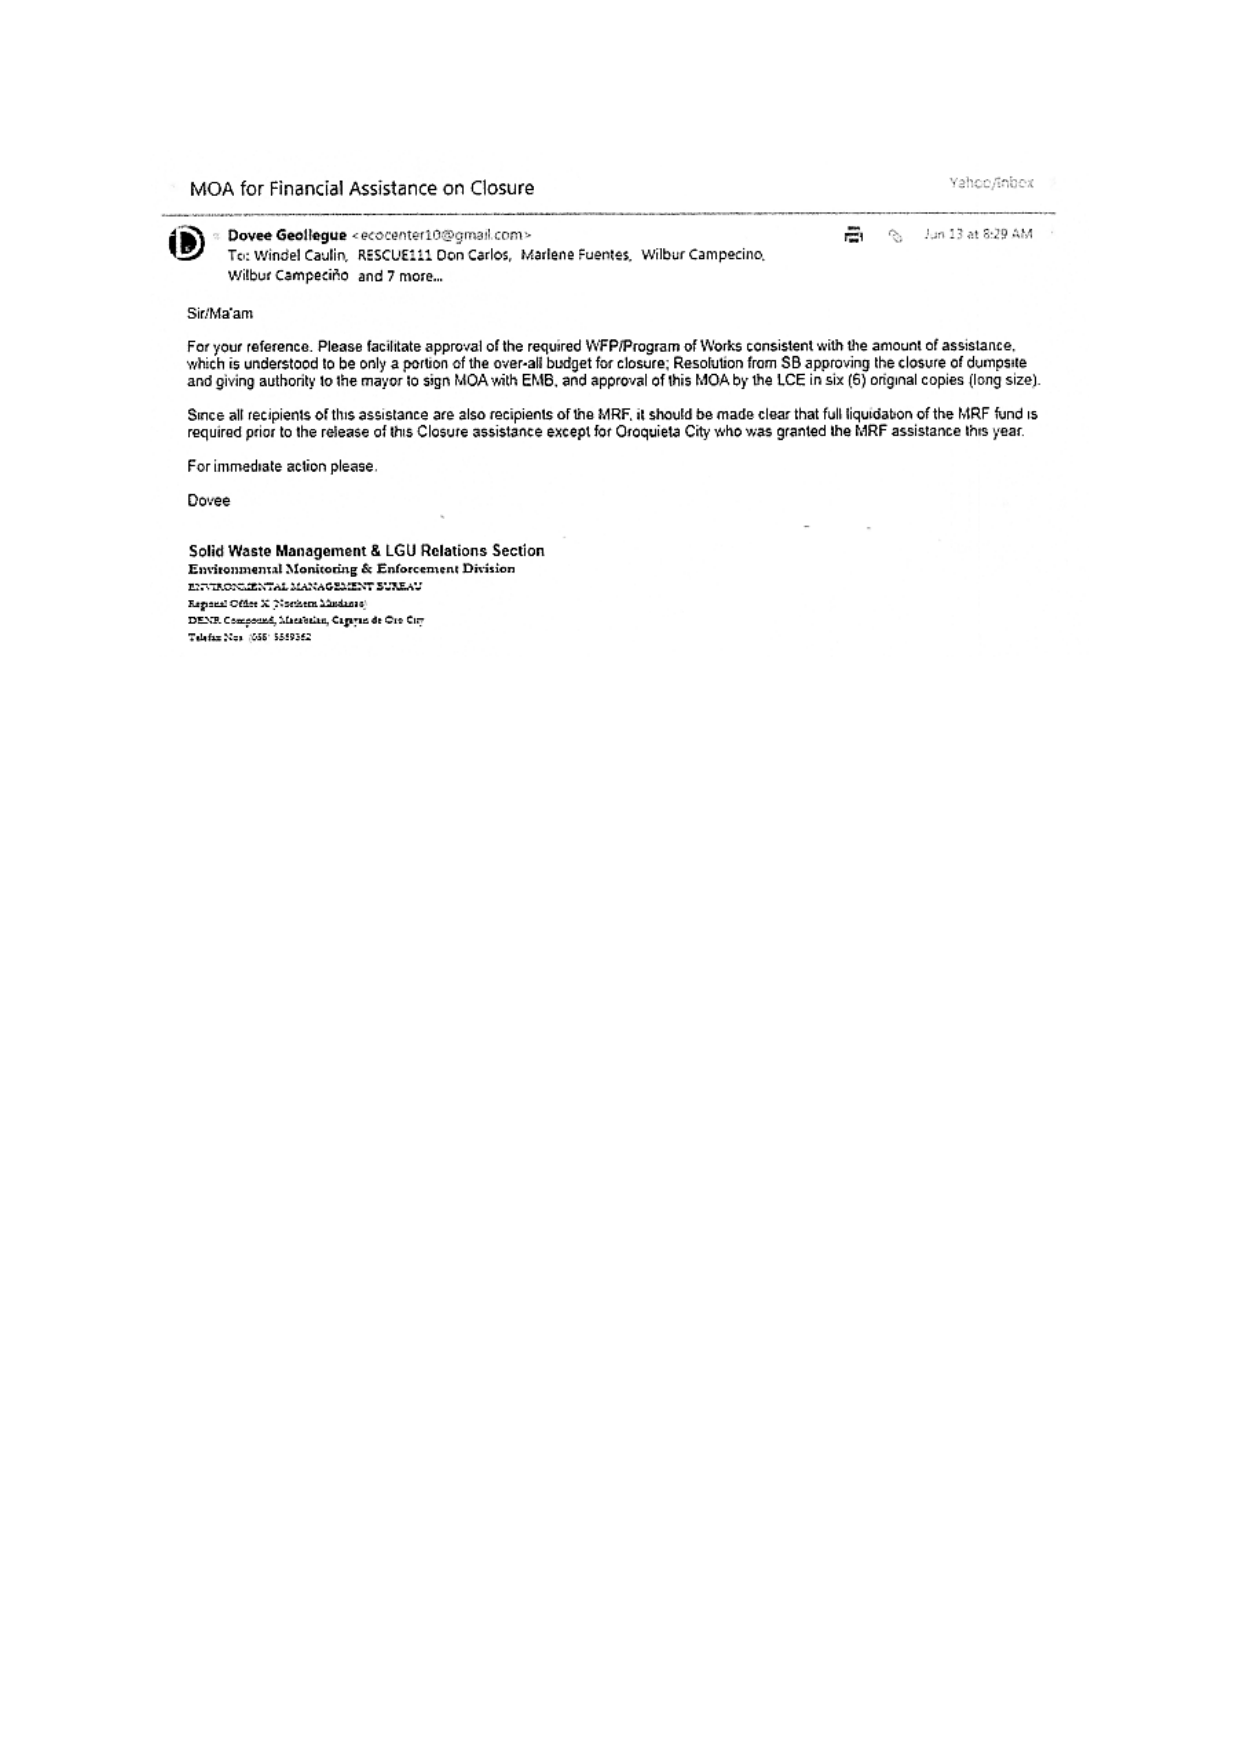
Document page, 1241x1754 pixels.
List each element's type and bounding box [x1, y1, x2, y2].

picture [150, 150, 1089, 657]
